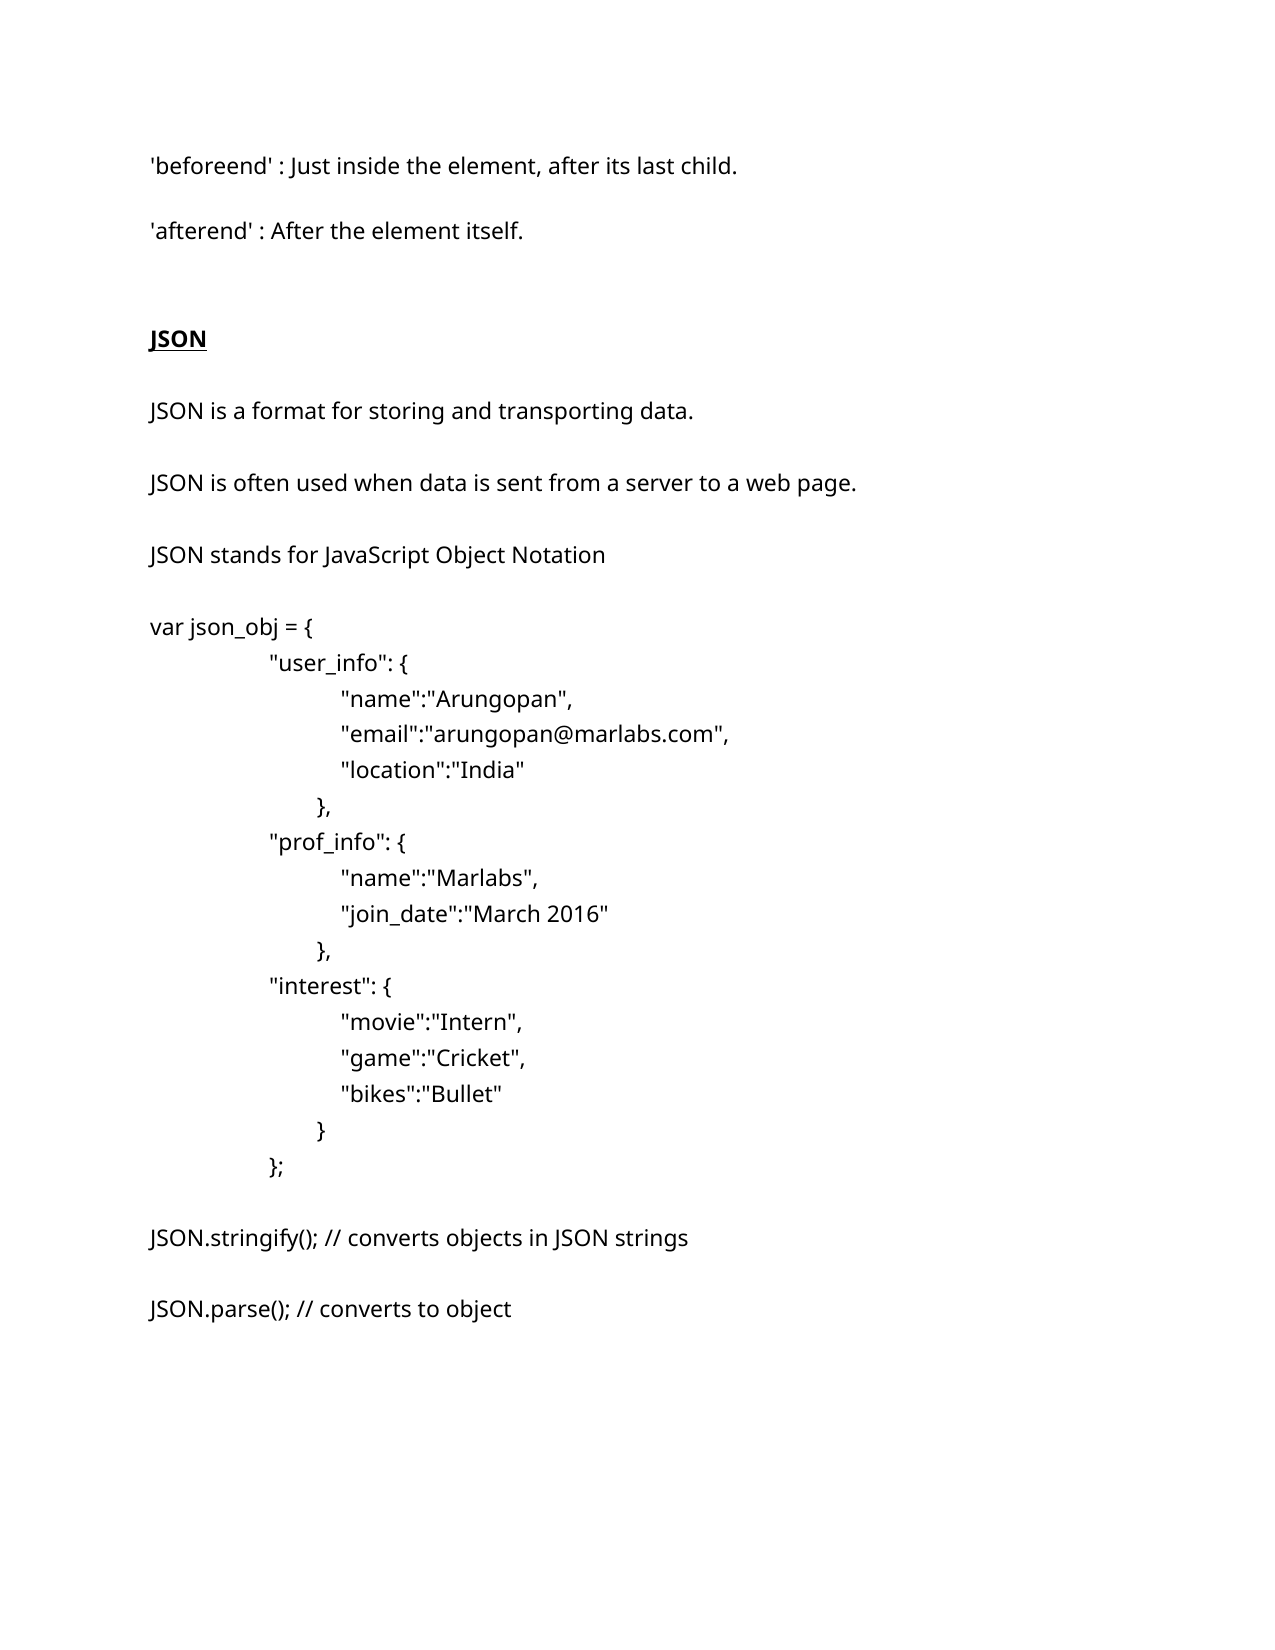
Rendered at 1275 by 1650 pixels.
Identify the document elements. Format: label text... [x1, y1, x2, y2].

text JSON is a format for storing and transporting data. [150, 395, 1125, 426]
text JSON.parse(); // converts to object [150, 1293, 1125, 1325]
text "email":"arungopan@marlabs.com", [150, 718, 1125, 750]
text }, [150, 934, 1125, 965]
text "join_date":"March 2016" [150, 898, 1125, 929]
text "location":"India" [150, 754, 1125, 786]
text }, [150, 790, 1125, 822]
text JSON.stringify(); // converts objects in JSON strings [150, 1222, 1125, 1253]
text JSON stands for JavaScript Object Notation [150, 539, 1125, 570]
text "name":"Arungopan", [150, 682, 1125, 714]
text "prof_info": { [150, 826, 1125, 857]
text "user_info": { [150, 647, 1125, 678]
text "interest": { [150, 970, 1125, 1001]
text "bikes":"Bullet" [150, 1078, 1125, 1109]
text } [150, 1114, 1125, 1145]
text JSON is often used when data is sent from a server to a web page. [150, 467, 1125, 498]
text }; [150, 1150, 1125, 1181]
text var json_obj = { [150, 611, 1125, 642]
text JSON [150, 323, 1125, 354]
text "game":"Cricket", [150, 1042, 1125, 1073]
text "name":"Marlabs", [150, 862, 1125, 893]
text "movie":"Intern", [150, 1006, 1125, 1037]
text 'beforeend' : Just inside the element, after its last child. [150, 150, 1125, 211]
text 'afterend' : After the element itself. [150, 215, 1125, 247]
